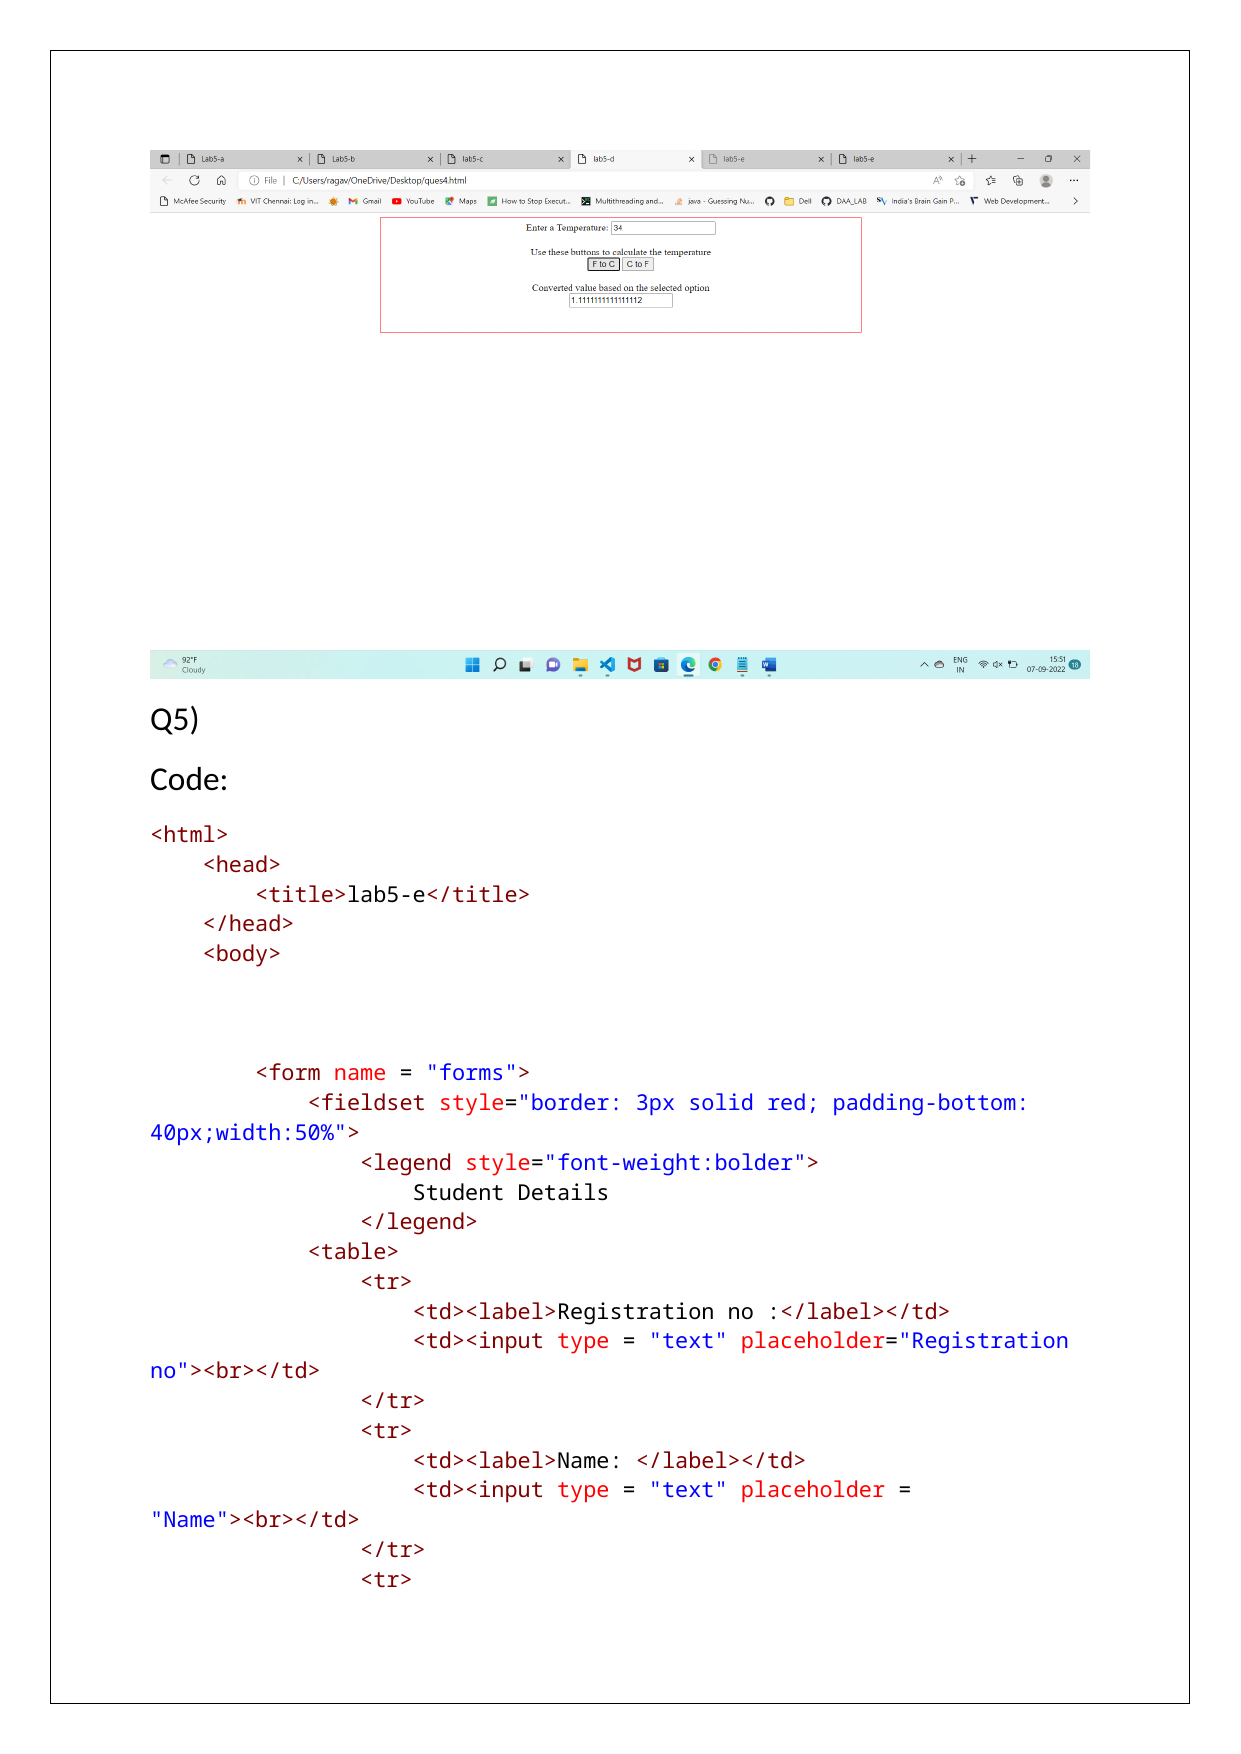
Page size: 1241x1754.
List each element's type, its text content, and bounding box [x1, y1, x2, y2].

text <td><input type = "text" placeholder = "Name"><br></td> [150, 1474, 1090, 1534]
text <html> [150, 819, 1090, 849]
text <form name = "forms"> [150, 1057, 1090, 1087]
text <tr> [150, 1266, 1090, 1296]
text Q5) [150, 698, 1090, 738]
text <body> [150, 938, 1090, 968]
text <tr> [150, 1415, 1090, 1444]
text </head> [150, 908, 1090, 938]
text </tr> [150, 1534, 1090, 1564]
text </tr> [150, 1385, 1090, 1415]
text Code: [150, 758, 1090, 799]
text </legend> [150, 1206, 1090, 1236]
text <td><label>Name: </label></td> [150, 1444, 1090, 1474]
text Student Details [150, 1176, 1090, 1206]
text <tr> [150, 1564, 1090, 1593]
text <head> [150, 849, 1090, 878]
text <table> [150, 1236, 1090, 1266]
text <fieldset style="border: 3px solid red; padding-bottom: 40px;width:50%"> [150, 1087, 1090, 1147]
text <td><input type = "text" placeholder="Registration no"><br></td> [150, 1325, 1090, 1385]
text <legend style="font-weight:bolder"> [150, 1147, 1090, 1176]
picture [150, 150, 1091, 679]
text <td><label>Registration no :</label></td> [150, 1296, 1090, 1325]
text <title>lab5-e</title> [150, 878, 1090, 908]
